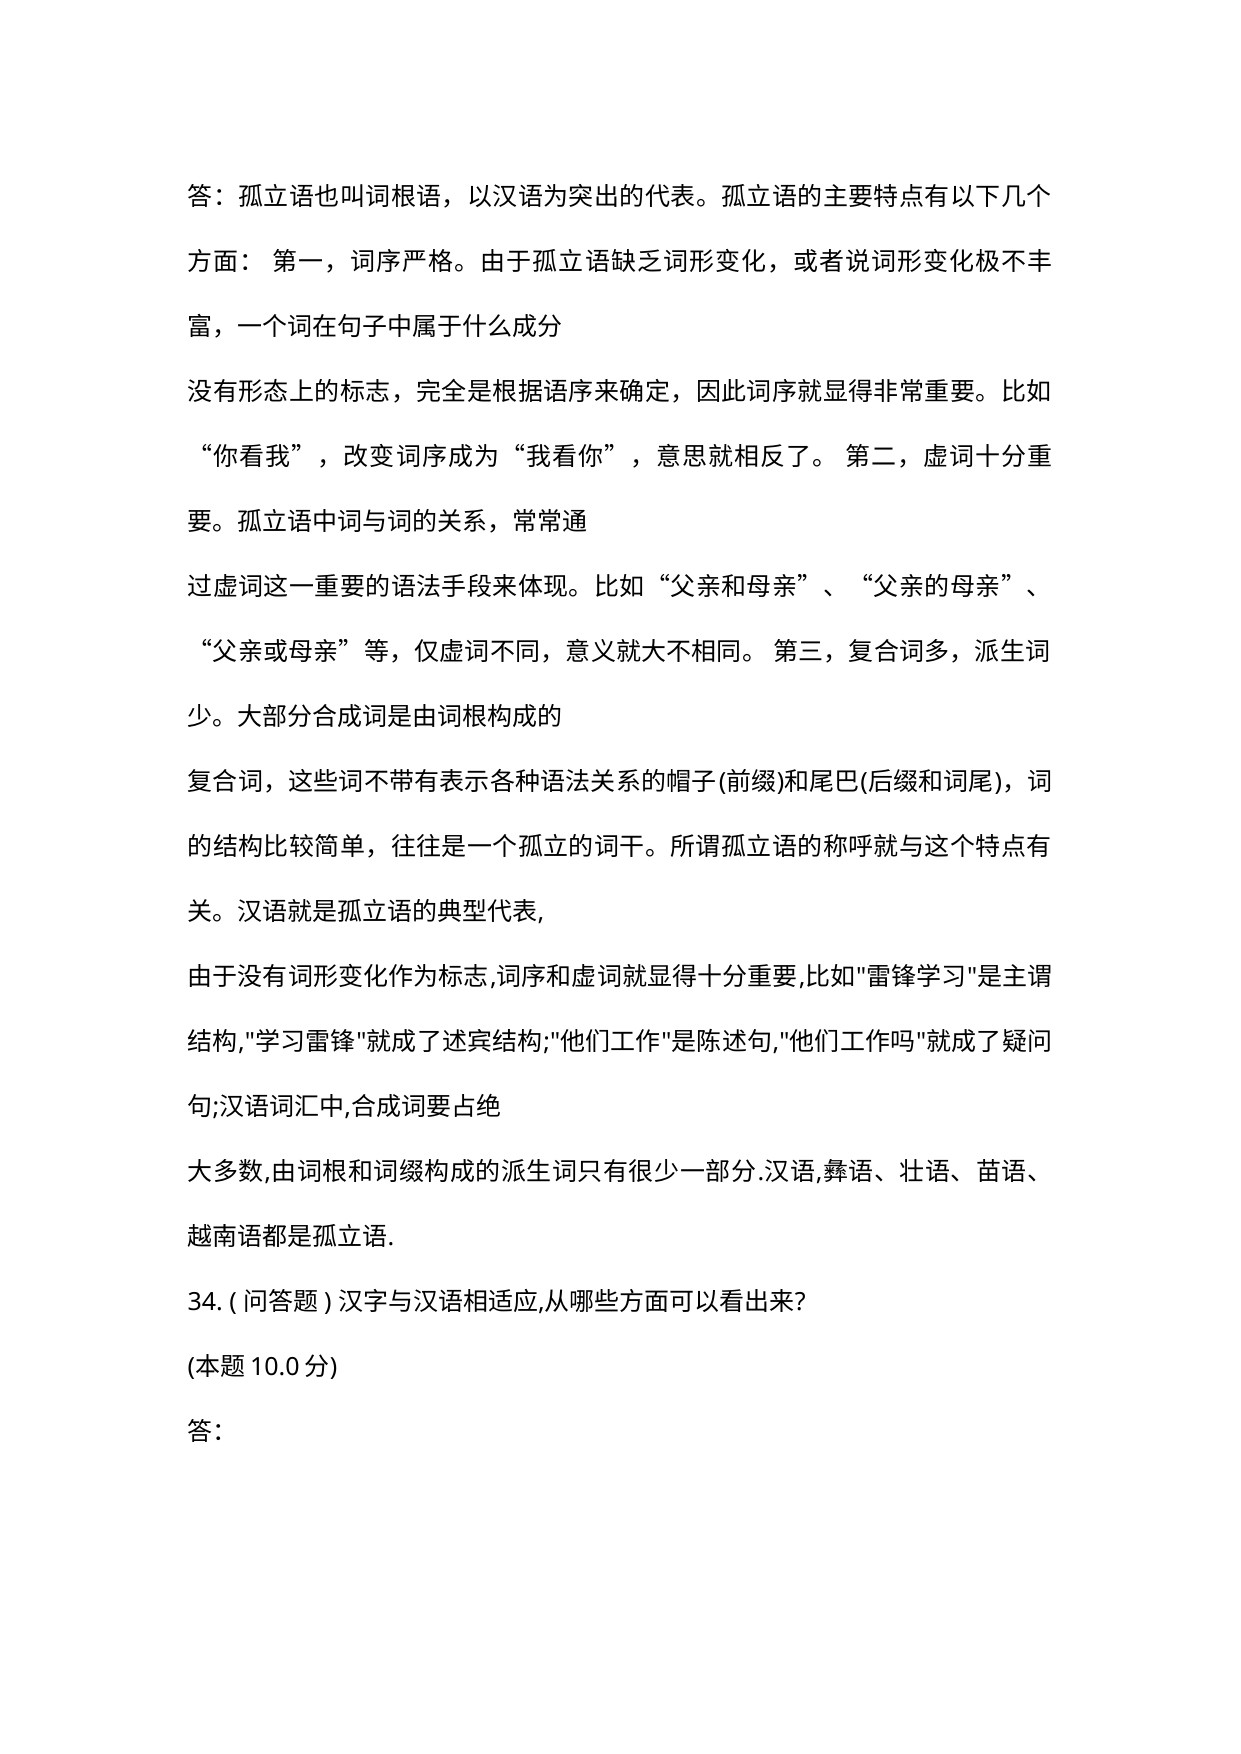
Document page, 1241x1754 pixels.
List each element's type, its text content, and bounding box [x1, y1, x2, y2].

text (本题10.0分) [187, 1332, 1053, 1397]
text 答：孤立语也叫词根语，以汉语为突出的代表。孤立语的主要特点有以下几个方面： 第一，词序严格。由于孤立语缺乏词形变化，或者说词形变化极不丰富，一个词在句子中属于什么成分 [187, 162, 1053, 357]
text 没有形态上的标志，完全是根据语序来确定，因此词序就显得非常重要。比如“你看我”，改变词序成为“我看你”，意思就相反了。 第二，虚词十分重要。孤立语中词与词的关系，常常通 [187, 357, 1053, 552]
text 答： [187, 1397, 1053, 1462]
text 由于没有词形变化作为标志,词序和虚词就显得十分重要,比如"雷锋学习"是主谓结构,"学习雷锋"就成了述宾结构;"他们工作"是陈述句,"他们工作吗"就成了疑问句;汉语词汇中,合成词要占绝 [187, 942, 1053, 1137]
text 复合词，这些词不带有表示各种语法关系的帽子(前缀)和尾巴(后缀和词尾)，词的结构比较简单，往往是一个孤立的词干。所谓孤立语的称呼就与这个特点有关。汉语就是孤立语的典型代表, [187, 747, 1053, 942]
text 过虚词这一重要的语法手段来体现。比如“父亲和母亲”、“父亲的母亲”、“父亲或母亲”等，仅虚词不同，意义就大不相同。 第三，复合词多，派生词少。大部分合成词是由词根构成的 [187, 552, 1053, 747]
text 34. ( 问答题 ) 汉字与汉语相适应,从哪些方面可以看出来? [187, 1267, 1053, 1332]
text 大多数,由词根和词缀构成的派生词只有很少一部分.汉语,彝语、壮语、苗语、越南语都是孤立语. [187, 1137, 1053, 1267]
